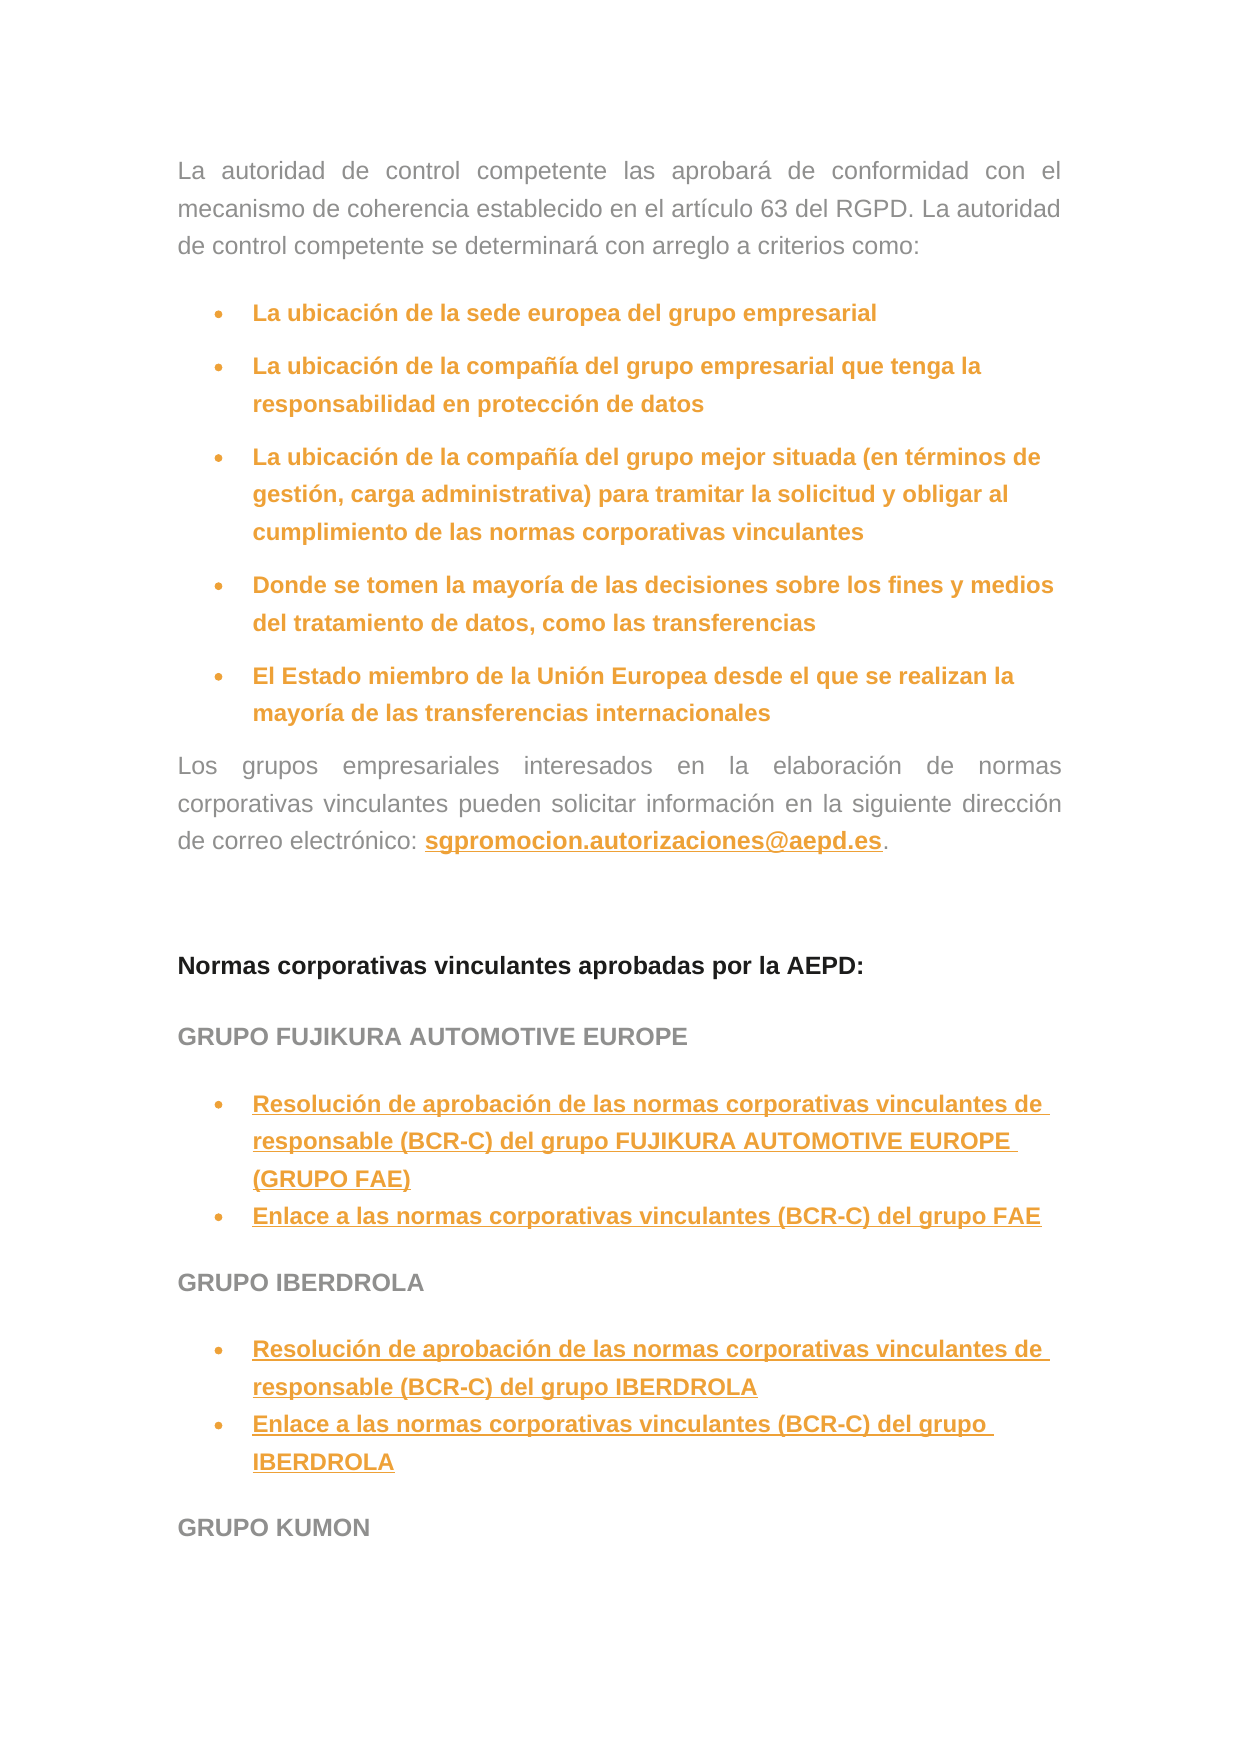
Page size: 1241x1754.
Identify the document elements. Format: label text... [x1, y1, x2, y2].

text GRUPO IBERDROLA [177, 1259, 1063, 1296]
list Enlace a las normas corporativas vinculantes (BCR-C) del grupo IBERDROLA [215, 1401, 1063, 1476]
text Los grupos empresariales interesados en la elaboración de normas corporativas vinculantes pueden solicitar información en la siguiente dirección de correo electrónico: sgpromocion.autorizaciones@aepd.es. [177, 742, 1063, 855]
list La ubicación de la compañía del grupo empresarial que tenga la responsabilidad en protección de datos [215, 342, 1063, 417]
list Donde se tomen la mayoría de las decisiones sobre los fines y medios del tratamiento de datos, como las transferencias [215, 561, 1063, 636]
subtitle Normas corporativas vinculantes aprobadas por la AEPD: [177, 951, 1063, 979]
list Resolución de aprobación de las normas corporativas vinculantes de responsable (BCR-C) del grupo IBERDROLA [215, 1326, 1063, 1401]
list Resolución de aprobación de las normas corporativas vinculantes de responsable (BCR-C) del grupo FUJIKURA AUTOMOTIVE EUROPE (GRUPO FAE) [215, 1080, 1063, 1192]
list La ubicación de la compañía del grupo mejor situada (en términos de gestión, carga administrativa) para tramitar la solicitud y obligar al cumplimiento de las normas corporativas vinculantes [215, 433, 1063, 546]
text GRUPO KUMON [177, 1505, 1063, 1542]
text GRUPO FUJIKURA AUTOMOTIVE EUROPE [177, 1013, 1063, 1051]
list El Estado miembro de la Unión Europea desde el que se realizan la mayoría de las transferencias internacionales [215, 652, 1063, 727]
text La autoridad de control competente las aprobará de conformidad con el mecanismo de coherencia establecido en el artículo 63 del RGPD. La autoridad de control competente se determinará con arreglo a criterios como: [177, 148, 1063, 260]
list La ubicación de la sede europea del grupo empresarial [215, 289, 1063, 327]
list Enlace a las normas corporativas vinculantes (BCR-C) del grupo FAE [215, 1192, 1063, 1230]
